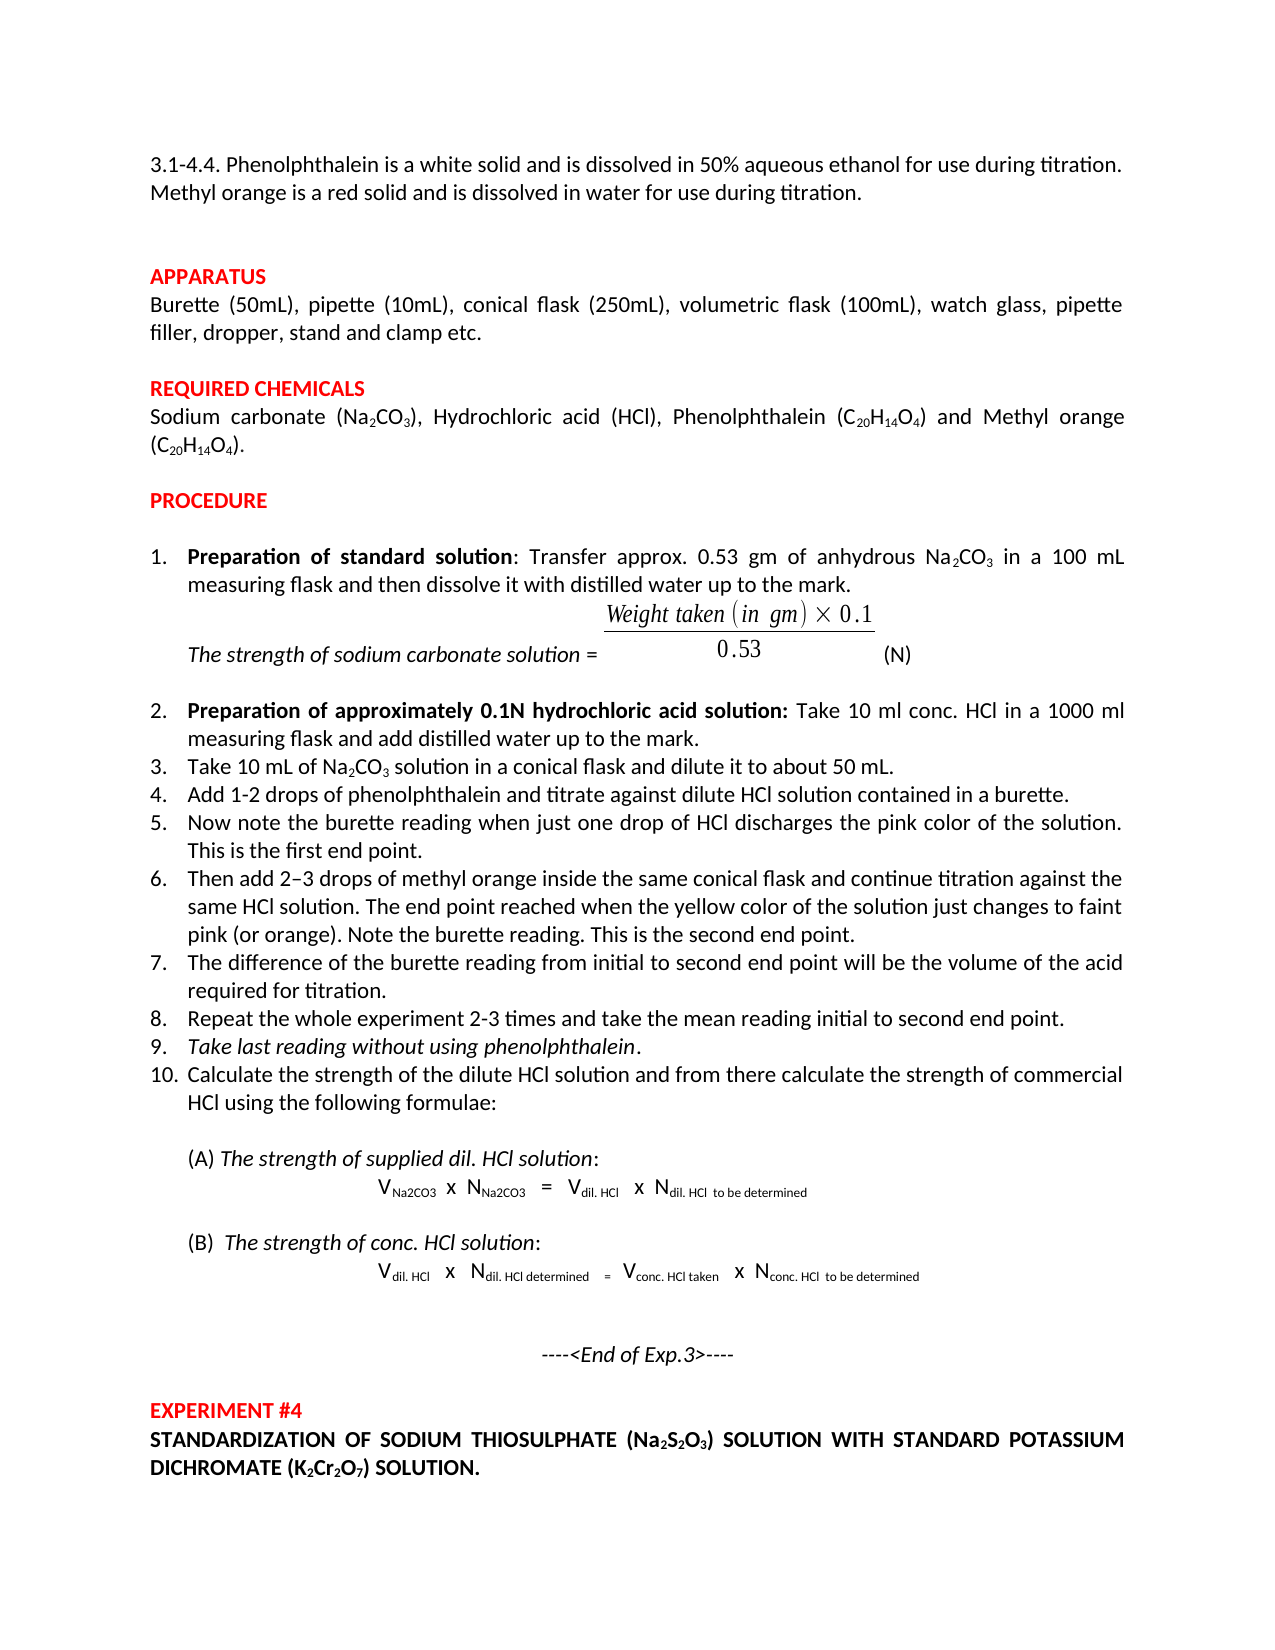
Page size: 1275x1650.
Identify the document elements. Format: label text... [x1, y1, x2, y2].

list Add 1-2 drops of phenolphthalein and titrate against dilute HCl solution contained in a burette. [150, 780, 1125, 808]
list Take last reading without using phenolphthalein. [150, 1032, 1125, 1060]
text EXPERIMENT #4 [150, 1397, 1125, 1425]
text REQUIRED CHEMICALS [150, 374, 1125, 402]
list Now note the burette reading when just one drop of HCl discharges the pink color of the solution. This is the first end point. [150, 808, 1125, 864]
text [150, 150, 1125, 206]
list VNa2CO3 x NNa2CO3 = Vdil. HCl x Ndil. HCl to be determined [187, 1172, 1125, 1201]
list (A) The strength of supplied dil. HCl solution: [187, 1144, 1125, 1172]
text Burette (50mL), pipette (10mL), conical flask (250mL), volumetric flask (100mL), watch glass, pipette filler, dropper, stand and clamp etc. [150, 290, 1125, 346]
list (B) The strength of conc. HCl solution: [187, 1228, 1125, 1257]
text APPARATUS [150, 262, 1125, 290]
text ----<End of Exp.3>---- [150, 1341, 1125, 1369]
text PROCEDURE [150, 486, 1125, 514]
list Calculate the strength of the dilute HCl solution and from there calculate the strength of commercial HCl using the following formulae: [150, 1060, 1125, 1116]
text Sodium carbonate (Na2CO3), Hydrochloric acid (HCl), Phenolphthalein (C20H14O4) and Methyl orange (C20H14O4). [150, 402, 1125, 458]
list The strength of sodium carbonate solution = (N) [187, 598, 1125, 668]
list Preparation of approximately 0.1N hydrochloric acid solution: Take 10 ml conc. HCl in a 1000 ml measuring flask and add distilled water up to the mark. [150, 696, 1125, 752]
list Repeat the whole experiment 2-3 times and take the mean reading initial to second end point. [150, 1004, 1125, 1032]
list Vdil. HCl x Ndil. HCl determined = Vconc. HCl taken x Nconc. HCl to be determined [187, 1257, 1125, 1284]
list The difference of the burette reading from initial to second end point will be the volume of the acid required for titration. [150, 948, 1125, 1004]
list Preparation of standard solution: Transfer approx. 0.53 gm of anhydrous Na2CO3 in a 100 mL measuring flask and then dissolve it with distilled water up to the mark. [150, 542, 1125, 598]
list Take 10 mL of Na2CO3 solution in a conical flask and dilute it to about 50 mL. [150, 752, 1125, 780]
list Then add 2–3 drops of methyl orange inside the same conical flask and continue titration against the same HCl solution. The end point reached when the yellow color of the solution just changes to faint pink (or orange). Note the burette reading. This is the second end point. [150, 864, 1125, 948]
text STANDARDIZATION OF SODIUM THIOSULPHATE (Na2S2O3) SOLUTION WITH STANDARD POTASSIUM DICHROMATE (K2Cr2O7) SOLUTION. [150, 1425, 1125, 1481]
